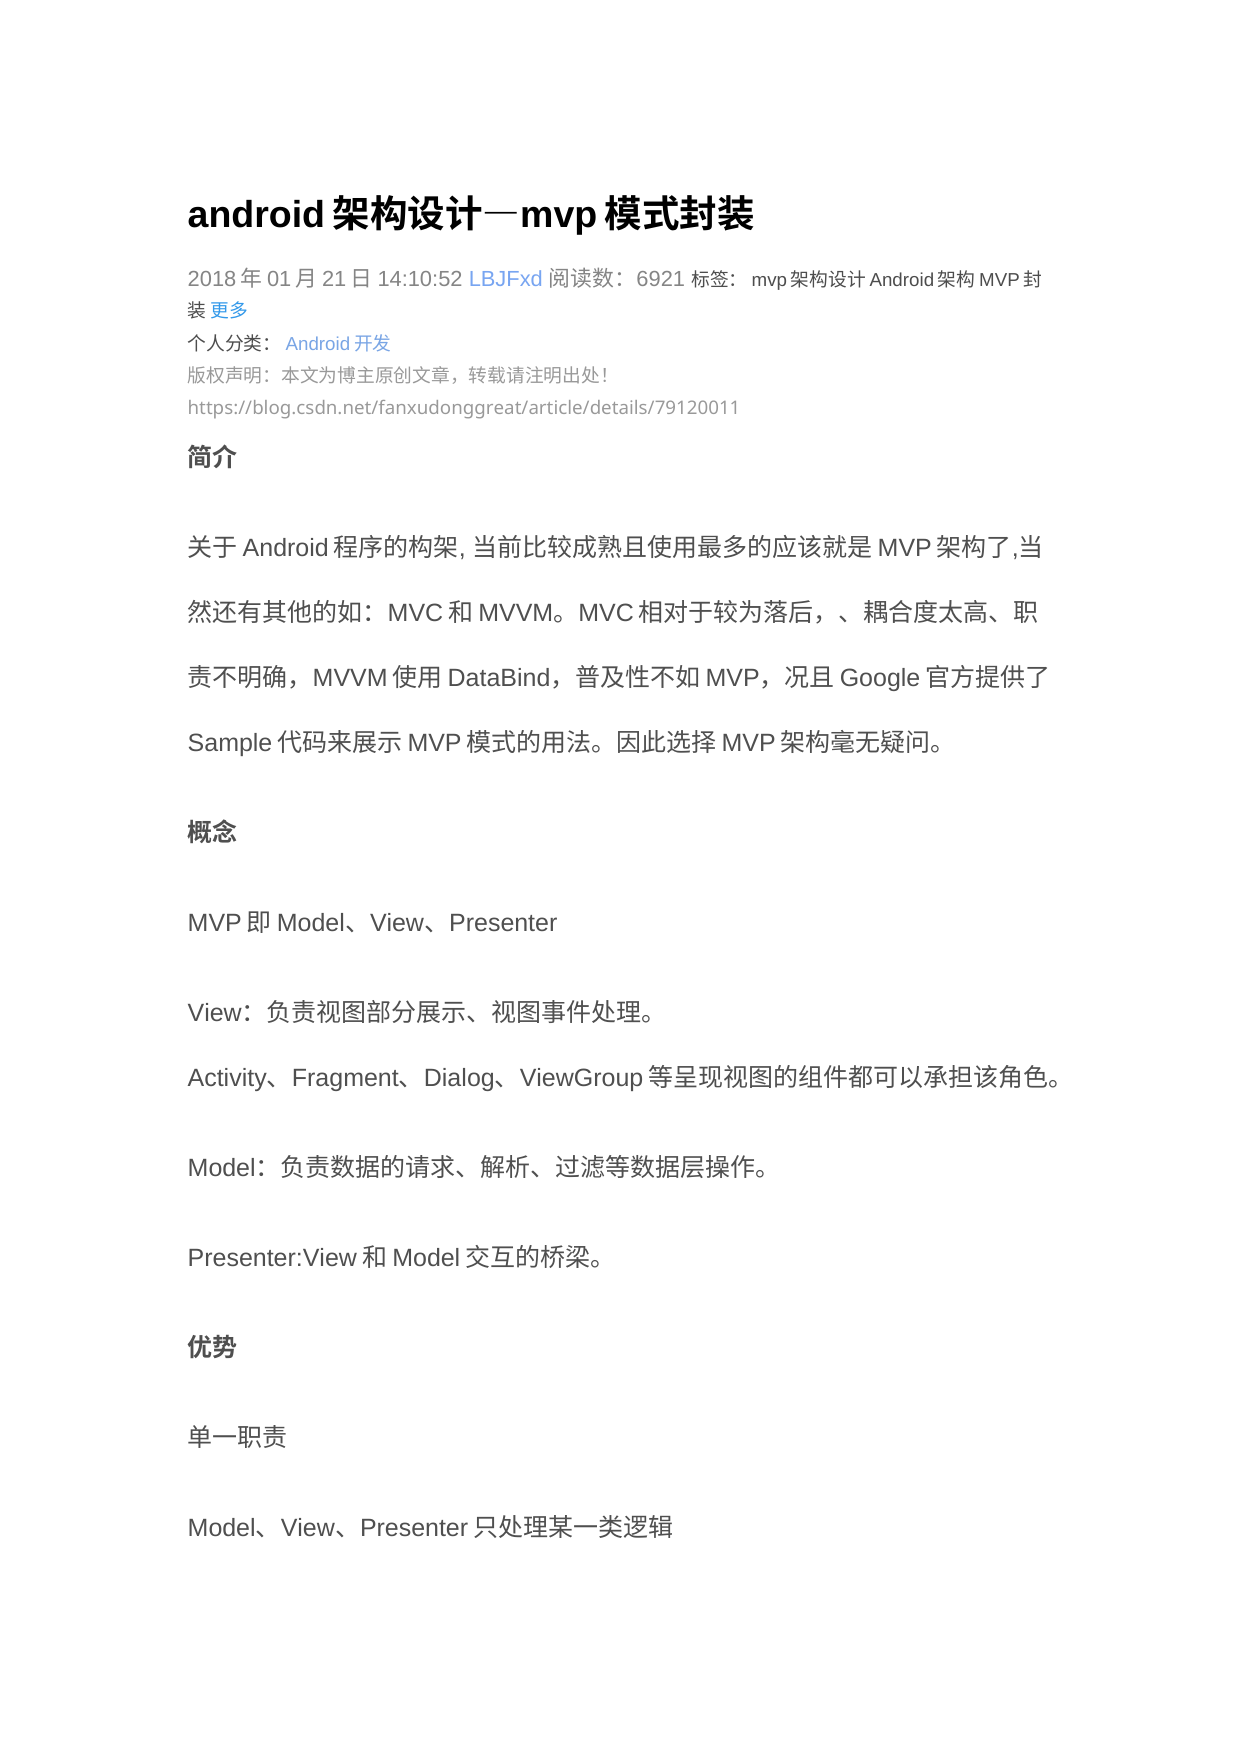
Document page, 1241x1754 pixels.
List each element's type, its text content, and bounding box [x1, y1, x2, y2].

text Presenter:View和Model交互的桥梁。 [187, 1223, 1053, 1288]
text 概念 [187, 798, 1053, 863]
text 关于Android程序的构架, 当前比较成熟且使用最多的应该就是MVP架构了,当然还有其他的如：MVC和MVVM。MVC相对于较为落后，、耦合度太高、职责不明确，MVVM使用DataBind，普及性不如MVP，况且Google官方提供了Sample代码来展示MVP模式的用法。因此选择MVP架构毫无疑问。 [187, 513, 1053, 773]
text 2018年01月21日 14:10:52 LBJFxd 阅读数：6921 标签： mvp架构设计Android架构MVP封装 更多 [187, 261, 1053, 326]
text Model、View、Presenter只处理某一类逻辑 [187, 1493, 1053, 1558]
text 单一职责 [187, 1403, 1053, 1468]
text View：负责视图部分展示、视图事件处理。Activity、Fragment、Dialog、ViewGroup等呈现视图的组件都可以承担该角色。 [187, 978, 1053, 1108]
text 优势 [187, 1313, 1053, 1378]
text 简介 [187, 423, 1053, 488]
text android架构设计—mvp模式封装 [187, 179, 1053, 244]
text 版权声明：本文为博主原创文章，转载请注明出处！ https://blog.csdn.net/fanxudonggreat/article/details/79120011 [187, 358, 1053, 423]
text Model：负责数据的请求、解析、过滤等数据层操作。 [187, 1133, 1053, 1198]
text MVP即Model、View、Presenter [187, 888, 1053, 953]
text 个人分类： Android开发 [187, 326, 1053, 358]
